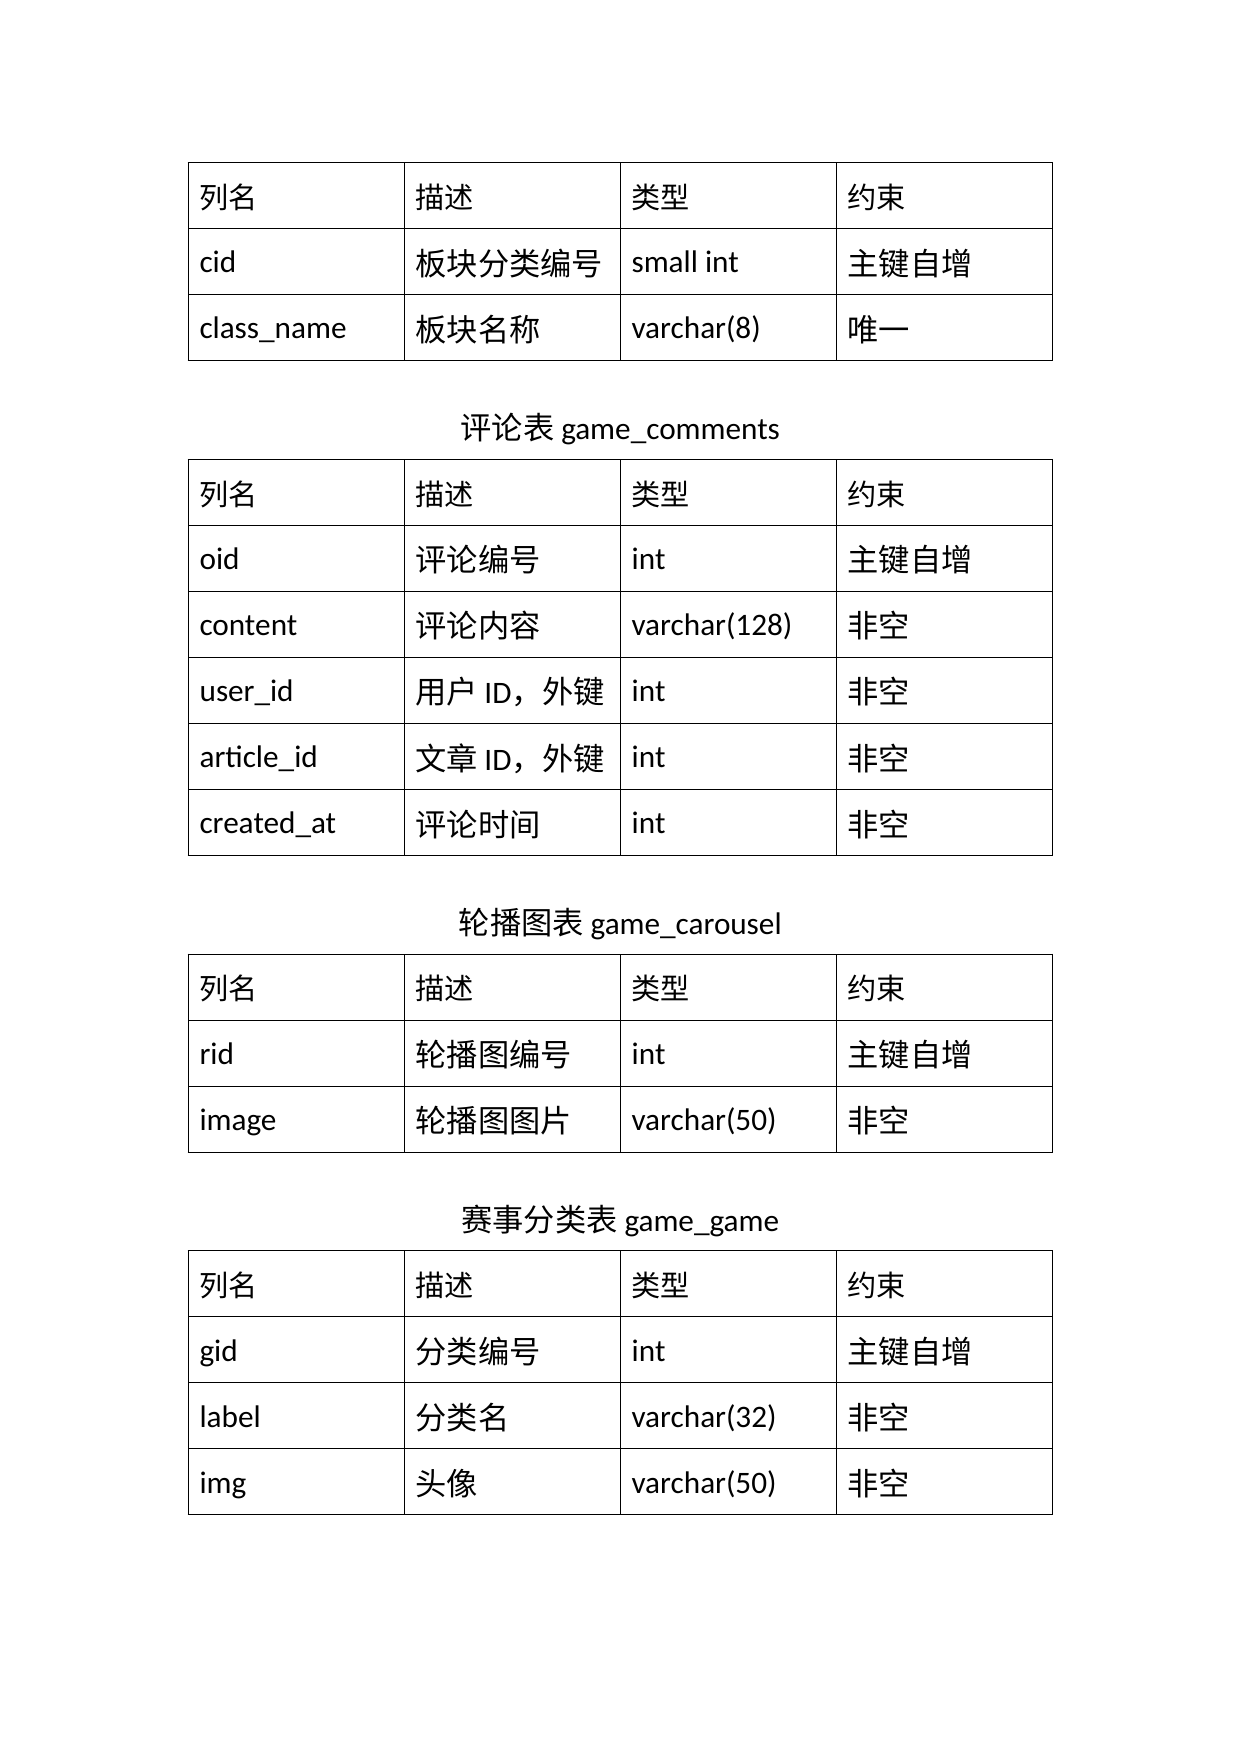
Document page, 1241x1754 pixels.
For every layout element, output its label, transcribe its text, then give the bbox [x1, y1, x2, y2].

table_cell img [189, 1449, 404, 1514]
table_cell 分类编号 [405, 1317, 620, 1382]
table_header 约束 [837, 955, 1052, 1019]
table_cell 主键自增 [837, 1317, 1052, 1382]
table_header 描述 [405, 955, 620, 1019]
table_header 列名 [189, 460, 404, 525]
table_cell 评论时间 [405, 790, 620, 855]
table_cell user_id [189, 658, 404, 723]
table_cell 文章ID，外键 [405, 724, 620, 789]
table_cell int [621, 1317, 836, 1382]
table_cell 板块名称 [405, 295, 620, 360]
table_cell 轮播图图片 [405, 1087, 620, 1152]
table_header 类型 [621, 955, 836, 1019]
table_cell 分类名 [405, 1383, 620, 1448]
table_cell small int [621, 229, 836, 294]
table_cell 用户ID，外键 [405, 658, 620, 723]
table_cell rid [189, 1021, 404, 1086]
table_cell 轮播图编号 [405, 1021, 620, 1086]
table_header 约束 [837, 460, 1052, 525]
table_header 类型 [621, 163, 836, 228]
table_cell 头像 [405, 1449, 620, 1514]
table_cell gid [189, 1317, 404, 1382]
table_cell cid [189, 229, 404, 294]
table_cell int [621, 724, 836, 789]
table_cell 非空 [837, 790, 1052, 855]
table_cell varchar(50) [621, 1087, 836, 1152]
table_header 列名 [189, 163, 404, 228]
text 赛事分类表 game_game [187, 1185, 1053, 1250]
table_cell image [189, 1087, 404, 1152]
table_cell 非空 [837, 1383, 1052, 1448]
table_cell varchar(128) [621, 592, 836, 657]
table_cell 主键自增 [837, 229, 1052, 294]
table_cell label [189, 1383, 404, 1448]
table_header 约束 [837, 1251, 1052, 1316]
table_cell 评论内容 [405, 592, 620, 657]
table_header 类型 [621, 460, 836, 525]
table_header 约束 [837, 163, 1052, 228]
table_cell 非空 [837, 592, 1052, 657]
table_cell 非空 [837, 724, 1052, 789]
table_cell 主键自增 [837, 526, 1052, 591]
table_cell varchar(50) [621, 1449, 836, 1514]
table_cell int [621, 1021, 836, 1086]
table_cell 唯一 [837, 295, 1052, 360]
table_cell 主键自增 [837, 1021, 1052, 1086]
table_cell class_name [189, 295, 404, 360]
text 评论表 game_comments [187, 394, 1053, 459]
table_header 列名 [189, 955, 404, 1019]
table_cell created_at [189, 790, 404, 855]
table_cell content [189, 592, 404, 657]
table_header 描述 [405, 1251, 620, 1316]
table_cell varchar(32) [621, 1383, 836, 1448]
table_cell oid [189, 526, 404, 591]
table_cell 评论编号 [405, 526, 620, 591]
table_header 列名 [189, 1251, 404, 1316]
table_cell int [621, 790, 836, 855]
table_header 类型 [621, 1251, 836, 1316]
table_header 描述 [405, 460, 620, 525]
table_cell 非空 [837, 1449, 1052, 1514]
table_cell 板块分类编号 [405, 229, 620, 294]
table_cell article_id [189, 724, 404, 789]
table_cell 非空 [837, 1087, 1052, 1152]
table_header 描述 [405, 163, 620, 228]
table_cell int [621, 658, 836, 723]
text 轮播图表 game_carousel [187, 888, 1053, 953]
table_cell varchar(8) [621, 295, 836, 360]
table_cell 非空 [837, 658, 1052, 723]
table_cell int [621, 526, 836, 591]
